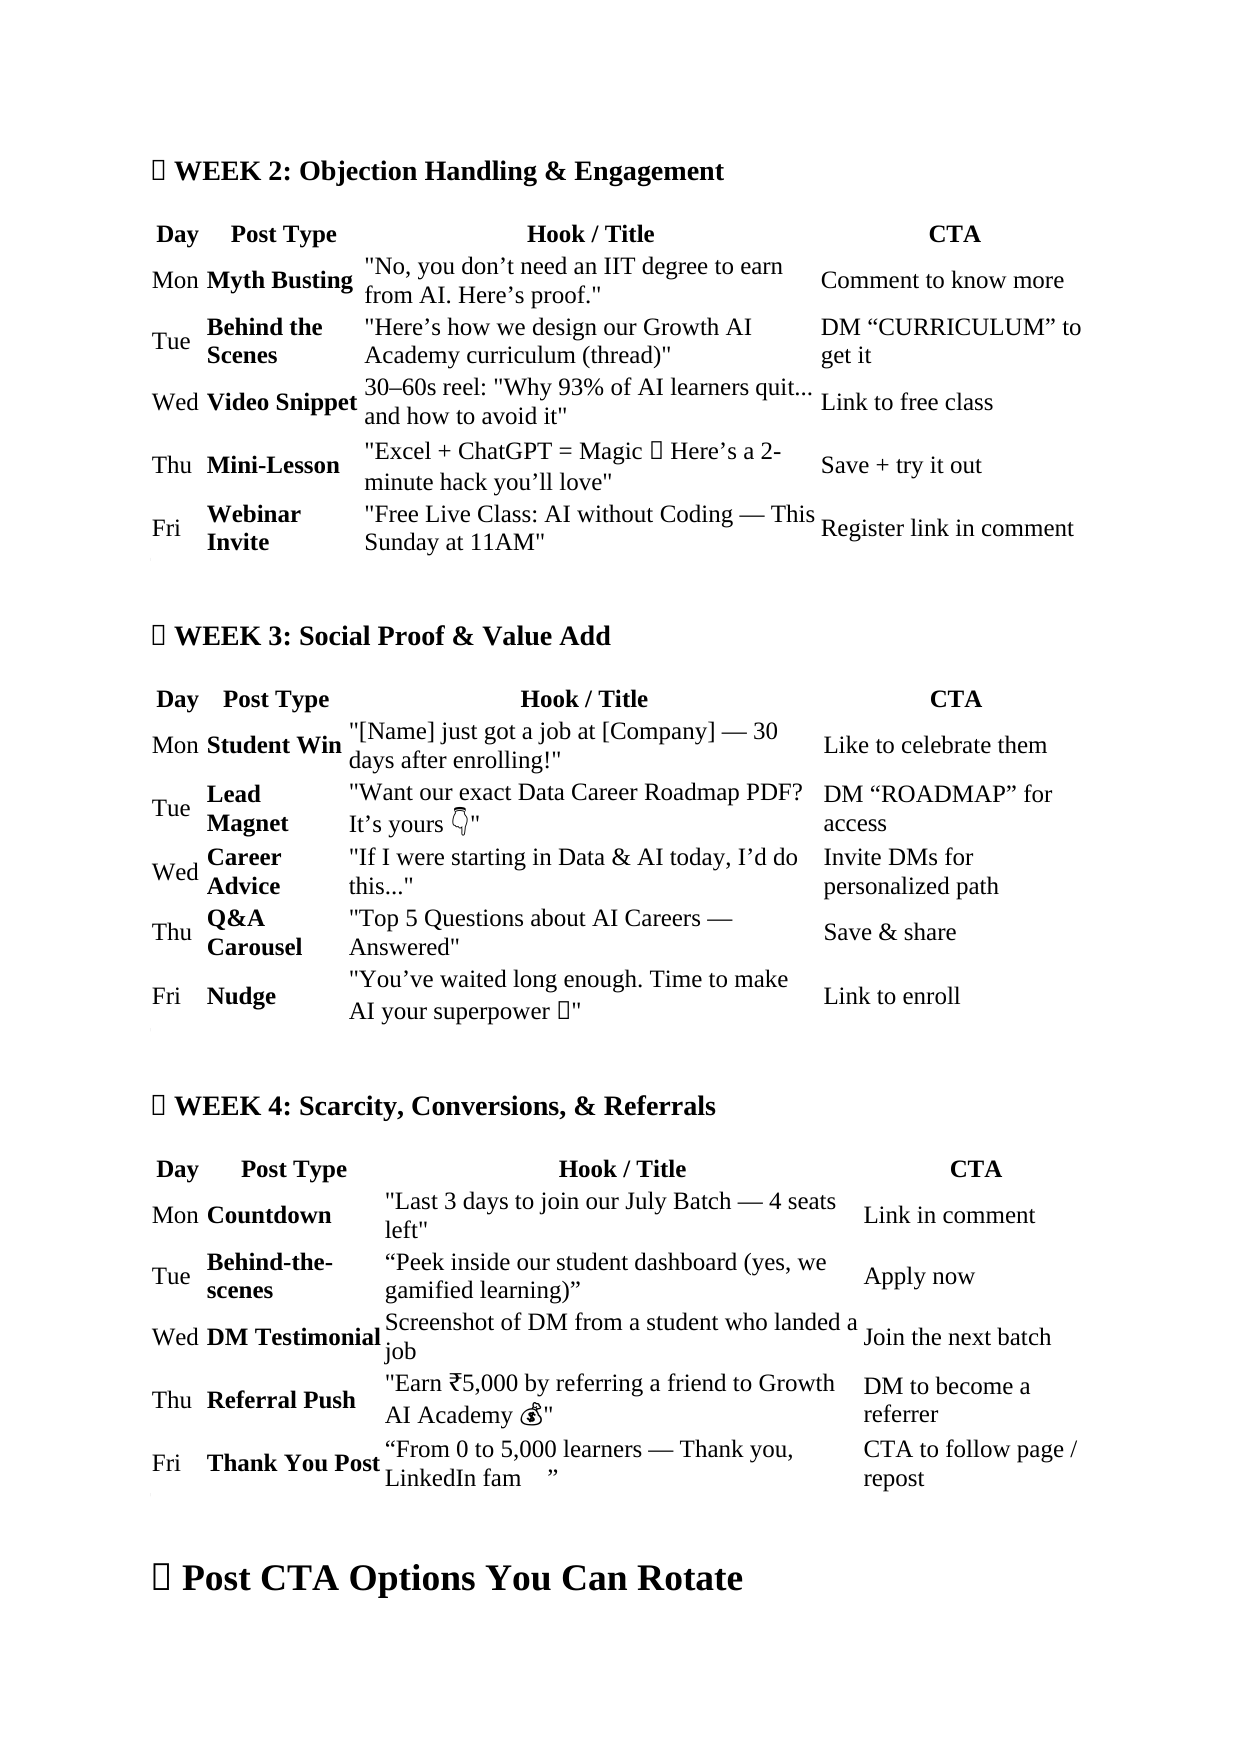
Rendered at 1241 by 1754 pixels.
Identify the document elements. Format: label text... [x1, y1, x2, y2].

table_cell Behind-the-scenes [205, 1245, 383, 1306]
table_cell Referral Push [205, 1367, 383, 1432]
table_cell 30–60s reel: "Why 93% of AI learners quit... and how to avoid it" [363, 371, 819, 431]
table_cell Mon [150, 714, 205, 775]
table_cell Tue [150, 1245, 205, 1306]
table_cell Career Advice [205, 841, 347, 902]
table_header CTA [862, 1153, 1090, 1185]
table_cell Screenshot of DM from a student who landed a job [383, 1306, 862, 1367]
table_cell Behind the Scenes [205, 310, 362, 371]
table_cell Link to free class [819, 371, 1090, 431]
table_cell "Here’s how we design our Growth AI Academy curriculum (thread)" [363, 310, 819, 371]
table_cell Mon [150, 249, 205, 310]
table_cell Nudge [205, 962, 347, 1028]
table_cell Wed [150, 1306, 205, 1367]
text ✅ WEEK 2: Objection Handling & Engagement [150, 150, 1090, 188]
table_header Hook / Title [383, 1153, 862, 1185]
table_cell DM “CURRICULUM” to get it [819, 310, 1090, 371]
table_cell "You’ve waited long enough. Time to make AI your superpower 🚀" [347, 962, 822, 1028]
table_header Hook / Title [363, 218, 819, 249]
table_cell Q&A Carousel [205, 902, 347, 962]
table_cell Video Snippet [205, 371, 362, 431]
table_cell "If I were starting in Data & AI today, I’d do this..." [347, 841, 822, 902]
table_cell Thu [150, 902, 205, 962]
table_header Day [150, 1153, 205, 1185]
table_cell Fri [150, 962, 205, 1028]
table_header Post Type [205, 683, 347, 714]
table_cell "[Name] just got a job at [Company] — 30 days after enrolling!" [347, 714, 822, 775]
table_cell Thank You Post [205, 1433, 383, 1493]
text ✅ WEEK 3: Social Proof & Value Add [150, 615, 1090, 653]
table_cell Link in comment [862, 1185, 1090, 1245]
table_cell Join the next batch [862, 1306, 1090, 1367]
table_cell Lead Magnet [205, 775, 347, 841]
table_cell "Excel + ChatGPT = Magic 💡 Here’s a 2-minute hack you’ll love" [363, 431, 819, 497]
table_cell “From 0 to 5,000 learners — Thank you, LinkedIn fam 🫶” [383, 1433, 862, 1493]
table_cell Countdown [205, 1185, 383, 1245]
table_cell Apply now [862, 1245, 1090, 1306]
table_cell DM “ROADMAP” for access [822, 775, 1090, 841]
table_cell Myth Busting [205, 249, 362, 310]
table_cell "Last 3 days to join our July Batch — 4 seats left" [383, 1185, 862, 1245]
table_cell "Earn ₹5,000 by referring a friend to Growth AI Academy 💰" [383, 1367, 862, 1432]
table_cell "Top 5 Questions about AI Careers — Answered" [347, 902, 822, 962]
table_cell Save + try it out [819, 431, 1090, 497]
table_header Hook / Title [347, 683, 822, 714]
text ✅ WEEK 4: Scarcity, Conversions, & Referrals [150, 1085, 1090, 1124]
table_header CTA [819, 218, 1090, 249]
table_cell Mini-Lesson [205, 431, 362, 497]
table_cell "No, you don’t need an IIT degree to earn from AI. Here’s proof." [363, 249, 819, 310]
table_cell DM Testimonial [205, 1306, 383, 1367]
table_header Post Type [205, 218, 362, 249]
table_cell Wed [150, 371, 205, 431]
table_cell Register link in comment [819, 497, 1090, 558]
text 🔧 Post CTA Options You Can Rotate [150, 1550, 1090, 1601]
table_cell Webinar Invite [205, 497, 362, 558]
table_cell Fri [150, 497, 205, 558]
table_header CTA [822, 683, 1090, 714]
table_cell "Want our exact Data Career Roadmap PDF? It’s yours 👇" [347, 775, 822, 841]
table_cell Thu [150, 431, 205, 497]
table_cell Tue [150, 310, 205, 371]
table_cell Tue [150, 775, 205, 841]
table_cell “Peek inside our student dashboard (yes, we gamified learning)” [383, 1245, 862, 1306]
table_cell DM to become a referrer [862, 1367, 1090, 1432]
table_cell Link to enroll [822, 962, 1090, 1028]
table_cell Invite DMs for personalized path [822, 841, 1090, 902]
table_cell Wed [150, 841, 205, 902]
table_header Post Type [205, 1153, 383, 1185]
table_cell Thu [150, 1367, 205, 1432]
table_cell Student Win [205, 714, 347, 775]
table_cell Like to celebrate them [822, 714, 1090, 775]
table_cell Mon [150, 1185, 205, 1245]
table_cell CTA to follow page / repost [862, 1433, 1090, 1493]
table_cell Save & share [822, 902, 1090, 962]
table_cell "Free Live Class: AI without Coding — This Sunday at 11AM" [363, 497, 819, 558]
table_header Day [150, 683, 205, 714]
table_cell Fri [150, 1433, 205, 1493]
table_cell Comment to know more [819, 249, 1090, 310]
table_header Day [150, 218, 205, 249]
